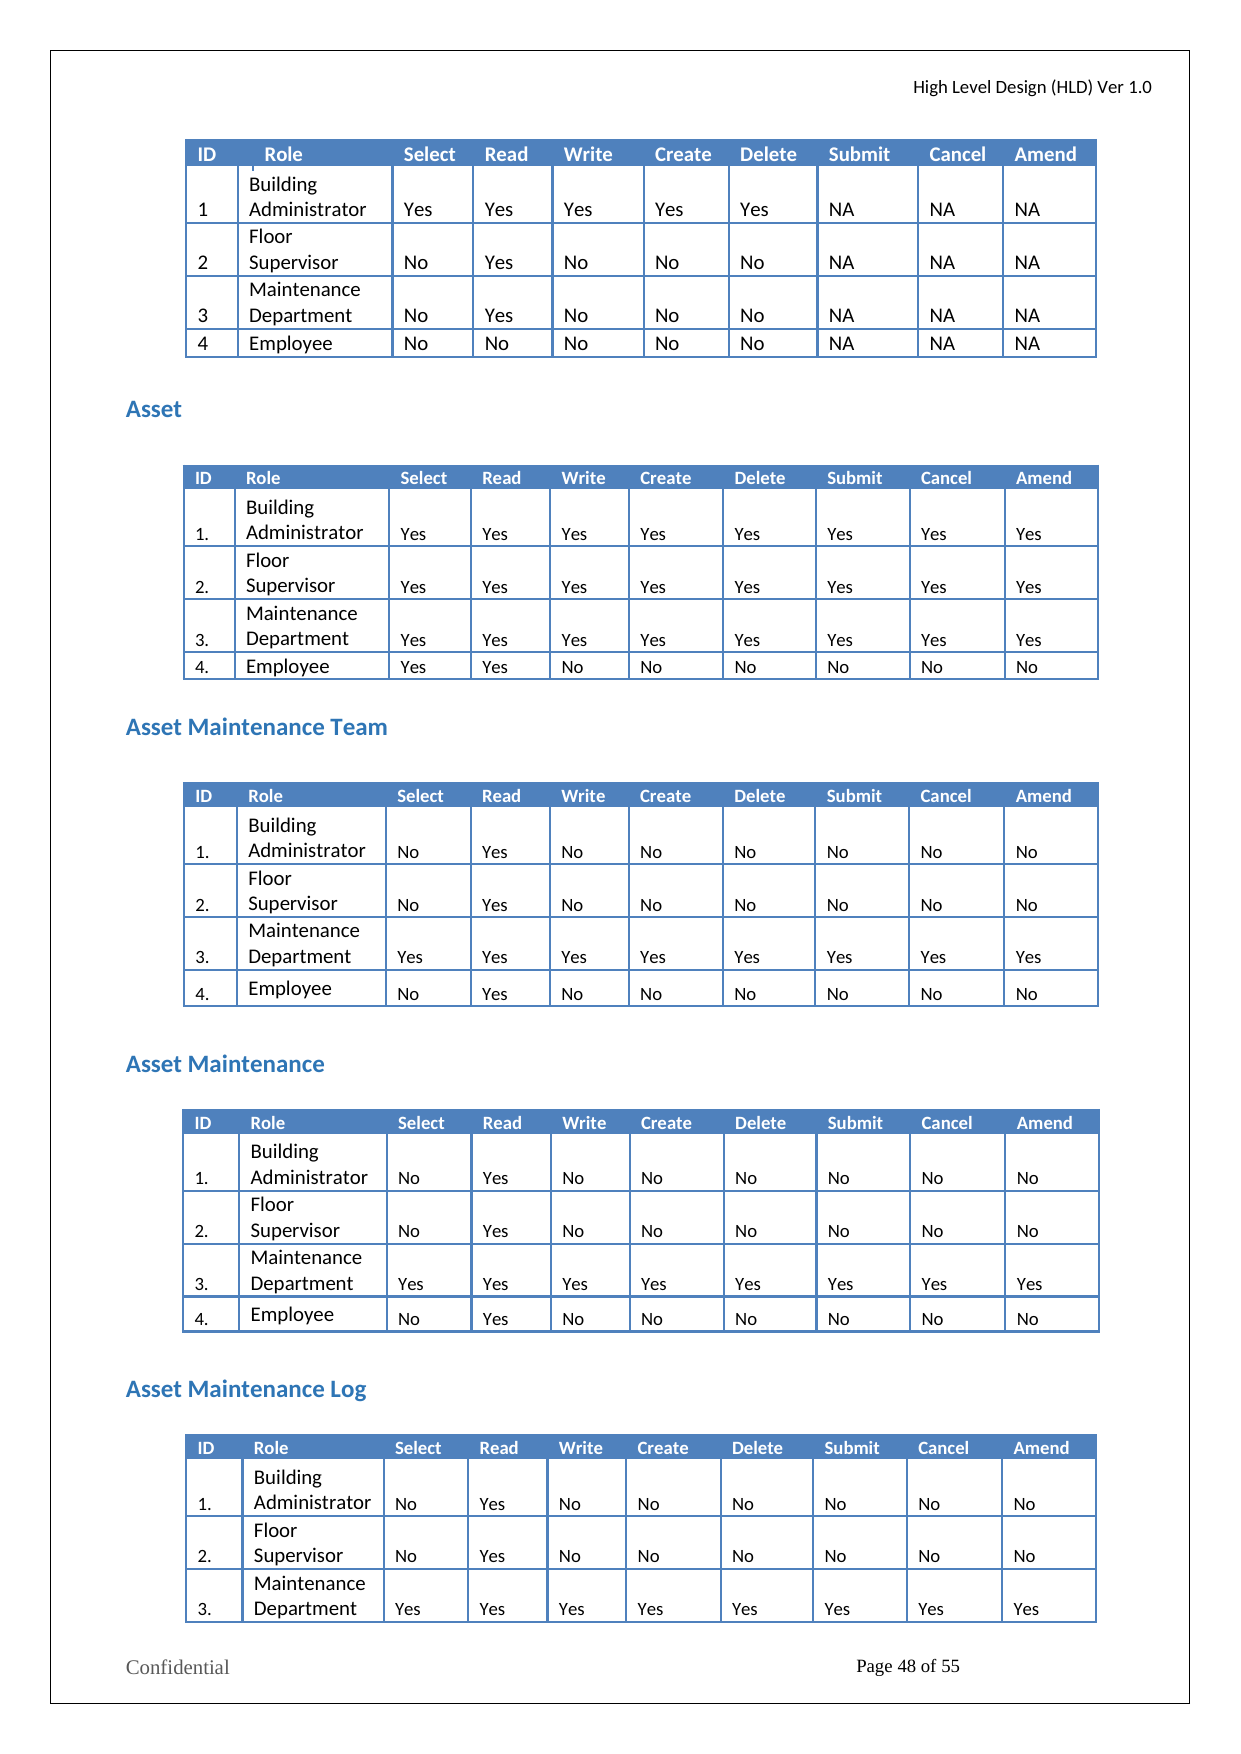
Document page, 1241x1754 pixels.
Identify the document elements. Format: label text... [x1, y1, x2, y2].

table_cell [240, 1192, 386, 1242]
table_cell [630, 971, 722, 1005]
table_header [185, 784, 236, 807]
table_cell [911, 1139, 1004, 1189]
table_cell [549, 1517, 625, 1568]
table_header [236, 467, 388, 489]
text Asset [126, 393, 1156, 424]
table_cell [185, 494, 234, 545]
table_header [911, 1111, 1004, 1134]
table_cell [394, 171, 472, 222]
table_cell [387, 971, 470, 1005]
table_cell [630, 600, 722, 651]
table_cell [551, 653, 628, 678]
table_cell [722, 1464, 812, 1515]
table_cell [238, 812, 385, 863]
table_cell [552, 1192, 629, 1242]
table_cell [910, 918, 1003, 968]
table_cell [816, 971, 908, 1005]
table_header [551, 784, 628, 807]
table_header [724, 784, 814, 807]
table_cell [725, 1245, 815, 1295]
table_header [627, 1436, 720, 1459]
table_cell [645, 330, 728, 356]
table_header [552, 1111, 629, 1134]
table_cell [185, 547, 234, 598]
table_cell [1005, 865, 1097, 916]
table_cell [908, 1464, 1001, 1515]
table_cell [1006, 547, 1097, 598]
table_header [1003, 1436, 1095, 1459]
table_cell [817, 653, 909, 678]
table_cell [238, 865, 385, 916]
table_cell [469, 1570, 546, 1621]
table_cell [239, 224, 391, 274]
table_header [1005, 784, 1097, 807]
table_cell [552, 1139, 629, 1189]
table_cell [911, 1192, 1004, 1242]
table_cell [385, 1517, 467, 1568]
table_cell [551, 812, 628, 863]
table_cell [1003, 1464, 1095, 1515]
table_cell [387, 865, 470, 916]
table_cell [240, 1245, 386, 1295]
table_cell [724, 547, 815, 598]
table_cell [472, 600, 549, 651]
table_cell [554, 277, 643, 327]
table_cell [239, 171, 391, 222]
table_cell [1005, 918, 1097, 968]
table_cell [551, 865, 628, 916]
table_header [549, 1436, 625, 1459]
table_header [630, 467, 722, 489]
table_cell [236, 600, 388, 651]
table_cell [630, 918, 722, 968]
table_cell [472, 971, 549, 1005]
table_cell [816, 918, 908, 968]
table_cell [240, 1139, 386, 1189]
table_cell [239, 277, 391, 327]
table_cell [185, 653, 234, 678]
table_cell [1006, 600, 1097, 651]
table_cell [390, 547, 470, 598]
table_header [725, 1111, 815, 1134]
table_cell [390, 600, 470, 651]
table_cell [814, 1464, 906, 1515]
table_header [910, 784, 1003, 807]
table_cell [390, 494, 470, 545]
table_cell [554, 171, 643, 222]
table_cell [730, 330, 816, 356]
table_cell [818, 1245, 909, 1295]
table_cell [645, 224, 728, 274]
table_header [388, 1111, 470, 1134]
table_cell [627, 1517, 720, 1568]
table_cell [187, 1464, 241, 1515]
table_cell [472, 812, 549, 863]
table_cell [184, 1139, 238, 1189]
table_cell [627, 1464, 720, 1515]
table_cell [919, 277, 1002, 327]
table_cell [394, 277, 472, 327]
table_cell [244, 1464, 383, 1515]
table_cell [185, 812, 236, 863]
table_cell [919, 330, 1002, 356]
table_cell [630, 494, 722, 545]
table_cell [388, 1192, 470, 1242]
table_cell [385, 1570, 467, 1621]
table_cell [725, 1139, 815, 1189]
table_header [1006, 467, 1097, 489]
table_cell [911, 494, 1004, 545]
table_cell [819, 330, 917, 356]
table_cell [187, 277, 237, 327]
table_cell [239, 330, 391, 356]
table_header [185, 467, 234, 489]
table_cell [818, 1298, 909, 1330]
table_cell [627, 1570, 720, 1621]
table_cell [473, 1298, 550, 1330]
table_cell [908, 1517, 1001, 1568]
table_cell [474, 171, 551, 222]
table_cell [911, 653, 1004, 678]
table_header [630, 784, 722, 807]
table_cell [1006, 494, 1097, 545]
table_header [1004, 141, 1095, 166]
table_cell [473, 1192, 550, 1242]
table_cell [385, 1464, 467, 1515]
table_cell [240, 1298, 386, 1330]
text Asset Maintenance [126, 1048, 1156, 1078]
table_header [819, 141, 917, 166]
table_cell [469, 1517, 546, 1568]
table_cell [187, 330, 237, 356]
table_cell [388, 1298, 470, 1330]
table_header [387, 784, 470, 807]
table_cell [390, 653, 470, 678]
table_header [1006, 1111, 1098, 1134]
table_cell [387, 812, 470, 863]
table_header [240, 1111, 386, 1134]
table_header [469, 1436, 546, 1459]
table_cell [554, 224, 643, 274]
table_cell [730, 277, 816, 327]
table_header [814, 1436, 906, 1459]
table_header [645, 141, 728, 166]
text Asset Maintenance Team [126, 711, 1156, 741]
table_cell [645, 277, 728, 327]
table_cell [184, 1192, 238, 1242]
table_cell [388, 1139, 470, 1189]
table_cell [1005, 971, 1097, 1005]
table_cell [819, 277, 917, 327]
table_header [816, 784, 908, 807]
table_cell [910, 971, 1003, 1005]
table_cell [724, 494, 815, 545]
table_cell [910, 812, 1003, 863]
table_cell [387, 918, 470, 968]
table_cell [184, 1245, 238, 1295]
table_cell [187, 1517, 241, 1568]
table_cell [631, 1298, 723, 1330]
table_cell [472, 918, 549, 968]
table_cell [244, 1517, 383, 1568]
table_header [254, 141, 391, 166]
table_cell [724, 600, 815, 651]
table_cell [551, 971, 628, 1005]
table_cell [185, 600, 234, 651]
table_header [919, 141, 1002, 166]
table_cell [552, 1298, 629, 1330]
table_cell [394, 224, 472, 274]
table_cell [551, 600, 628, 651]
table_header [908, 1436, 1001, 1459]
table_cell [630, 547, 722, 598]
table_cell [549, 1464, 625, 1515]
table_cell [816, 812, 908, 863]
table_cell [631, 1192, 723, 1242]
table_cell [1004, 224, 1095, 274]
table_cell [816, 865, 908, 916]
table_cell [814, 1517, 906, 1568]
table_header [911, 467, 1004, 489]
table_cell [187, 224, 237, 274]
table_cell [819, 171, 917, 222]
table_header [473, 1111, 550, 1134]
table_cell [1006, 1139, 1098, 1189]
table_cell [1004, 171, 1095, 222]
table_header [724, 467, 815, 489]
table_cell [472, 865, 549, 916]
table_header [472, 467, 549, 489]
text Asset Maintenance Log [126, 1373, 1156, 1404]
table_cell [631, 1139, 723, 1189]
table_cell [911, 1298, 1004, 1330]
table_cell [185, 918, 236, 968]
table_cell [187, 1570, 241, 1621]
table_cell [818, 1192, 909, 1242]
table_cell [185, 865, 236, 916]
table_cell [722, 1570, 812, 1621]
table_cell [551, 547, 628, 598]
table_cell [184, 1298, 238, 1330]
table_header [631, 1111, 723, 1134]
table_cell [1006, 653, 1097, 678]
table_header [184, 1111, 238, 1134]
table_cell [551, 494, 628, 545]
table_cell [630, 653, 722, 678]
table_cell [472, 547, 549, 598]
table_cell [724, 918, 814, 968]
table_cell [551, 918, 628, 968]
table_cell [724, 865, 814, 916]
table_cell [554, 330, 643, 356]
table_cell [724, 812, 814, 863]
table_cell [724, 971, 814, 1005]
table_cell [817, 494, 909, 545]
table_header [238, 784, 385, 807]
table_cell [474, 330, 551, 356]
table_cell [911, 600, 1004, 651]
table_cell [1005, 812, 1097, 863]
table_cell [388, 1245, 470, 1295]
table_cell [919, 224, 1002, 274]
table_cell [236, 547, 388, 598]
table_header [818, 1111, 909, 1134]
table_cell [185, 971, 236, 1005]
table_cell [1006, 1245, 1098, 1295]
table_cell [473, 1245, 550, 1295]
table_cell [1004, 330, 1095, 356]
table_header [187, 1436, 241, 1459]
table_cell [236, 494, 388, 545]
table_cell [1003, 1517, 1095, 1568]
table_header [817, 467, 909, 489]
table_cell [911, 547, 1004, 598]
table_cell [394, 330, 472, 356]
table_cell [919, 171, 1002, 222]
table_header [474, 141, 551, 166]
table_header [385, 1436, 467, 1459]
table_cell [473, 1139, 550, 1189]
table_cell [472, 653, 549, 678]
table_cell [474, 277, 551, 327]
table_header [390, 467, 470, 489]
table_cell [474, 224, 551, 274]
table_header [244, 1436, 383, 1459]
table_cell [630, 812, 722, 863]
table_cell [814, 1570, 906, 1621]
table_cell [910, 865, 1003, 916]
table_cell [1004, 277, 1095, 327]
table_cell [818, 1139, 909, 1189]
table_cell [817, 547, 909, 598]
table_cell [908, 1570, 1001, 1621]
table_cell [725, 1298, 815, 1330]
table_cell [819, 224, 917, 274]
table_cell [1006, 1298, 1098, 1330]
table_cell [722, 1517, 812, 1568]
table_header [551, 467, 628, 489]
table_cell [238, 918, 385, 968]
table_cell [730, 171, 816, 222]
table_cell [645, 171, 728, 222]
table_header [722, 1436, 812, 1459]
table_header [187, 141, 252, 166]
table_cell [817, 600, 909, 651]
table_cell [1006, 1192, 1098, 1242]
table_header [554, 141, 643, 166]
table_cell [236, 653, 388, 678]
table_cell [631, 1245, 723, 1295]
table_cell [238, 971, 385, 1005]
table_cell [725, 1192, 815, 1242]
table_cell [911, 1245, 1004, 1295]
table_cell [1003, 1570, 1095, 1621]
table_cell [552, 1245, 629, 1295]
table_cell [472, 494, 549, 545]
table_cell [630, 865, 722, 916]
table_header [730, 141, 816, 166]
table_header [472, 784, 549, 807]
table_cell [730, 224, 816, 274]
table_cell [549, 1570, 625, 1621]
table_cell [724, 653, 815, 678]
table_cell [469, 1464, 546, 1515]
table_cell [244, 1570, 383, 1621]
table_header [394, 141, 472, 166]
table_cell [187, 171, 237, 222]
